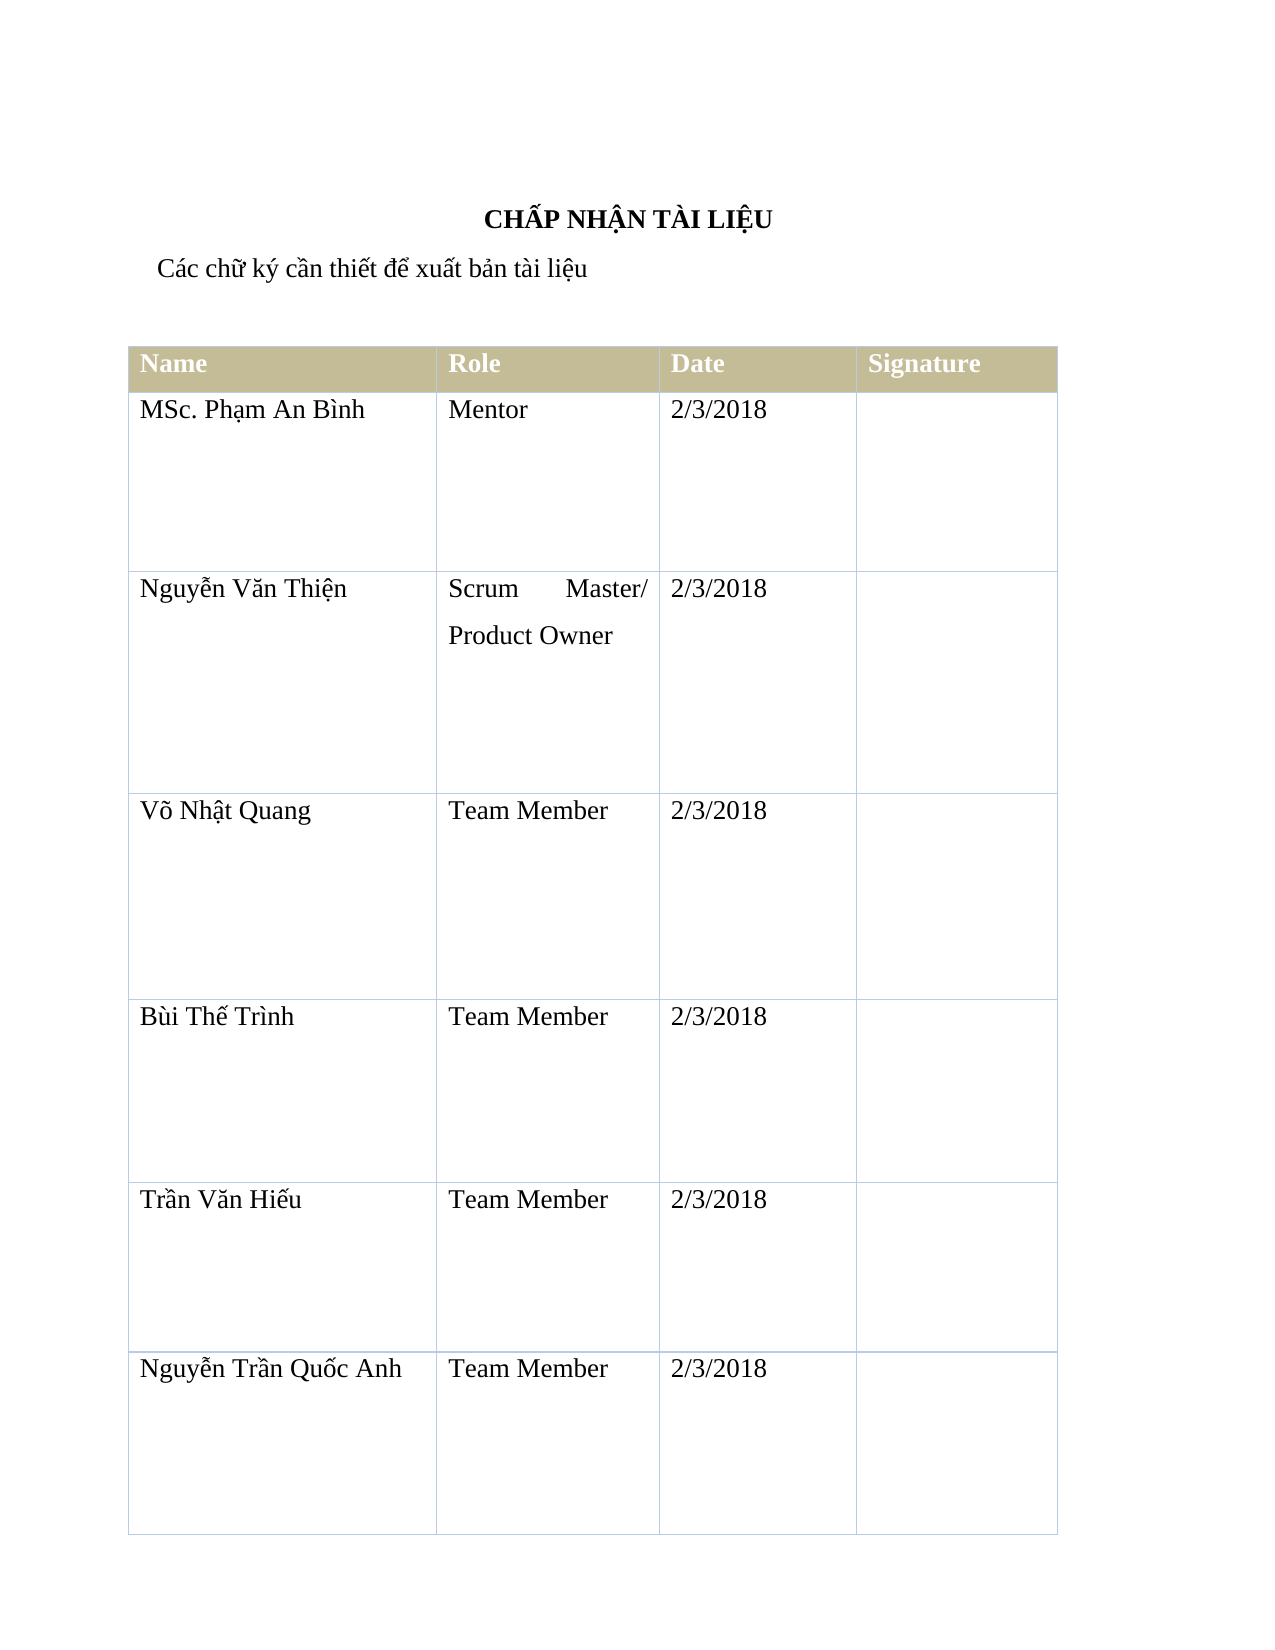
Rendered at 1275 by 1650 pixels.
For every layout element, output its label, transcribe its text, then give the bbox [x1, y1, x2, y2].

table_cell Team Member [437, 794, 659, 999]
table_cell [857, 794, 1057, 999]
table_header Name [129, 347, 436, 392]
text Các chữ ký cần thiết để xuất bản tài liệu [150, 252, 1107, 284]
table_cell Team Member [437, 1353, 659, 1534]
table_cell Team Member [437, 1000, 659, 1182]
table_cell 2/3/2018 [660, 393, 856, 571]
table_header Date [660, 347, 856, 392]
table_cell 2/3/2018 [660, 1000, 856, 1182]
table_cell Võ Nhật Quang [129, 794, 436, 999]
table_cell [857, 1000, 1057, 1182]
table_cell [857, 1353, 1057, 1534]
table_header Role [437, 347, 659, 392]
table_cell 2/3/2018 [660, 1353, 856, 1534]
table_cell 2/3/2018 [660, 794, 856, 999]
table_cell [857, 1183, 1057, 1351]
table_cell Nguyễn Trần Quốc Anh [129, 1353, 436, 1534]
table_cell 2/3/2018 [660, 1183, 856, 1351]
table_cell 2/3/2018 [660, 572, 856, 793]
table_cell Bùi Thế Trình [129, 1000, 436, 1182]
table_cell Trần Văn Hiếu [129, 1183, 436, 1351]
table_cell [857, 393, 1057, 571]
text CHẤP NHẬN TÀI LIỆU [150, 203, 1107, 234]
table_cell Nguyễn Văn Thiện [129, 572, 436, 793]
table_cell MSc. Phạm An Bình [129, 393, 436, 571]
table_cell Team Member [437, 1183, 659, 1351]
table_header Signature [857, 347, 1057, 392]
table_cell [857, 572, 1057, 793]
table_cell Mentor [437, 393, 659, 571]
table_cell Scrum Master/ Product Owner [437, 572, 659, 793]
